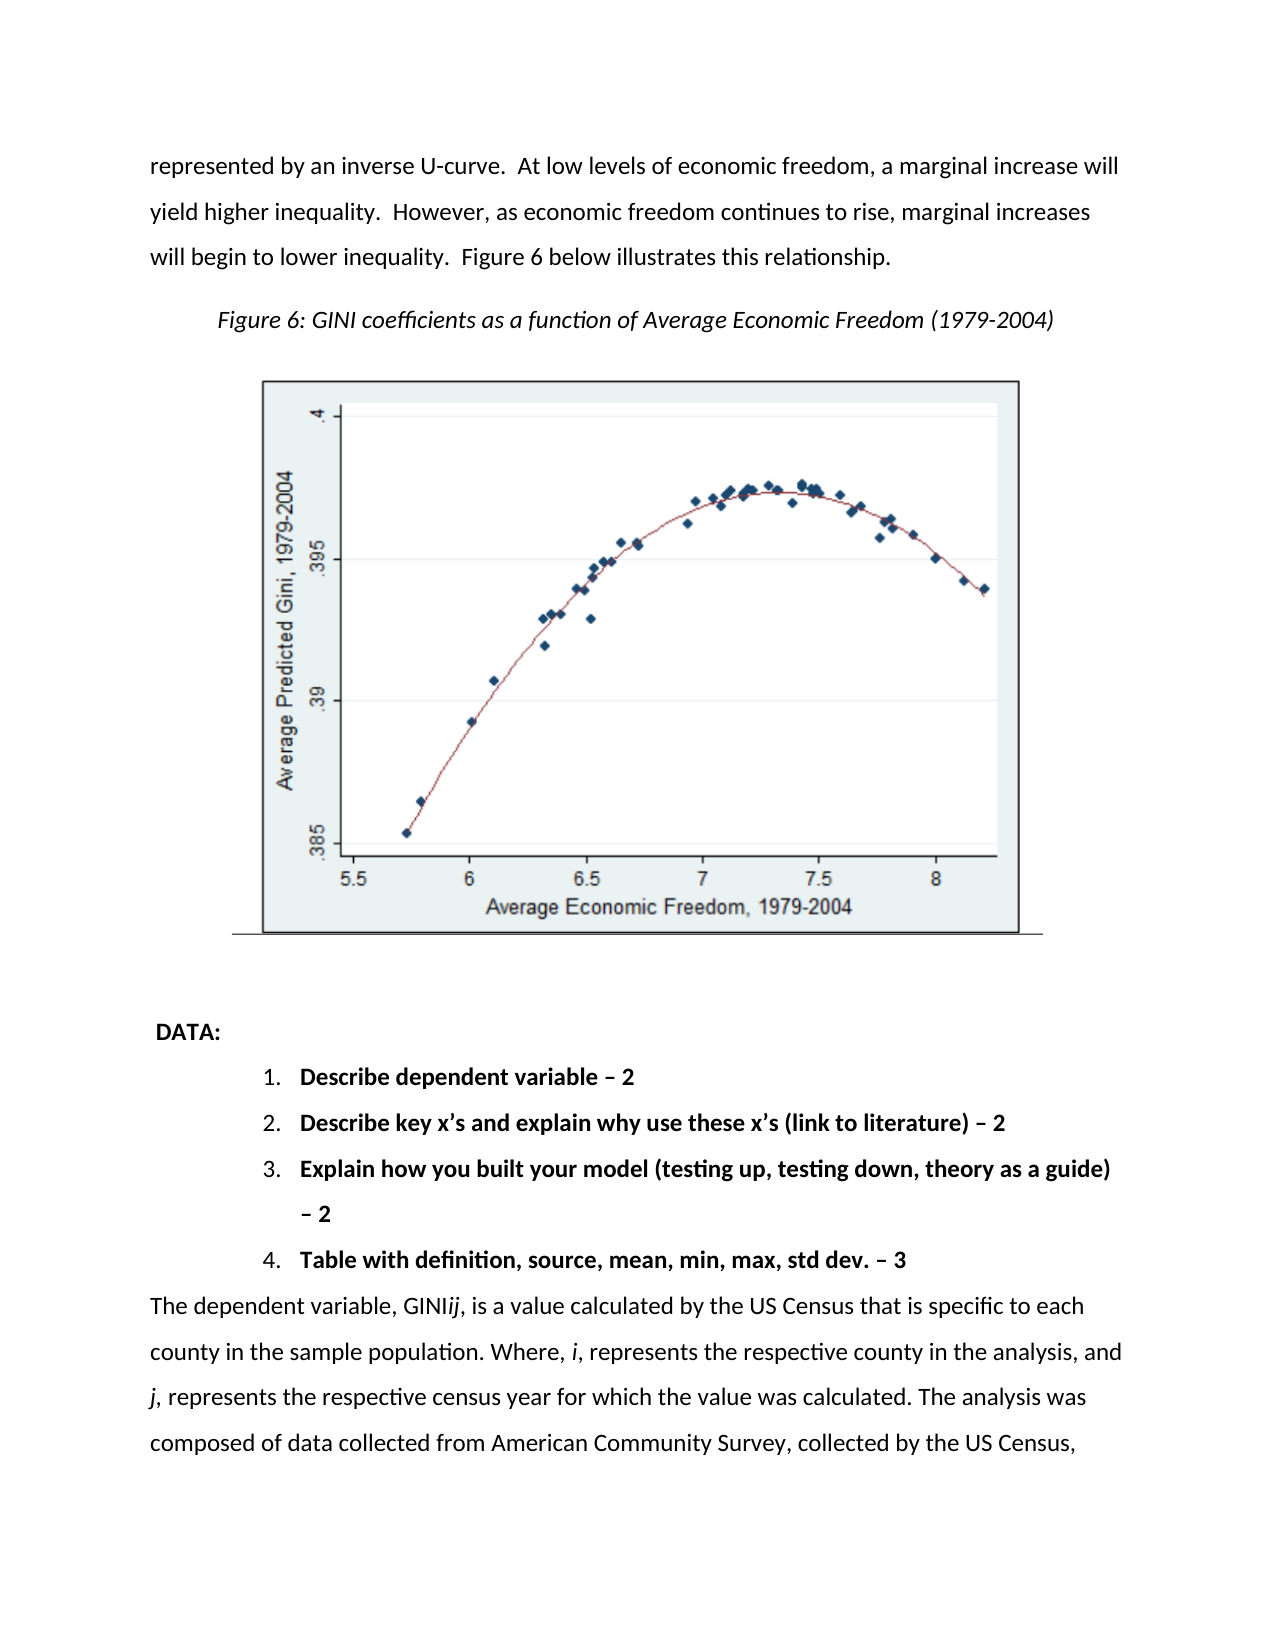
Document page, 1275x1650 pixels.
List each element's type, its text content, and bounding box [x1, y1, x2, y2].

list Describe key x’s and explain why use these x’s (link to literature) – 2 [262, 1107, 1125, 1138]
text Figure 6: GINI coefficients as a function of Average Economic Freedom (1979-2004) [150, 304, 1125, 334]
picture [231, 366, 1044, 940]
list Table with definition, source, mean, min, max, std dev. – 3 [262, 1244, 1125, 1275]
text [150, 1290, 1125, 1458]
list Explain how you built your model (testing up, testing down, theory as a guide) – 2 [262, 1153, 1125, 1229]
text DATA: [150, 1016, 1125, 1046]
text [150, 150, 1125, 272]
list Describe dependent variable – 2 [262, 1061, 1125, 1092]
